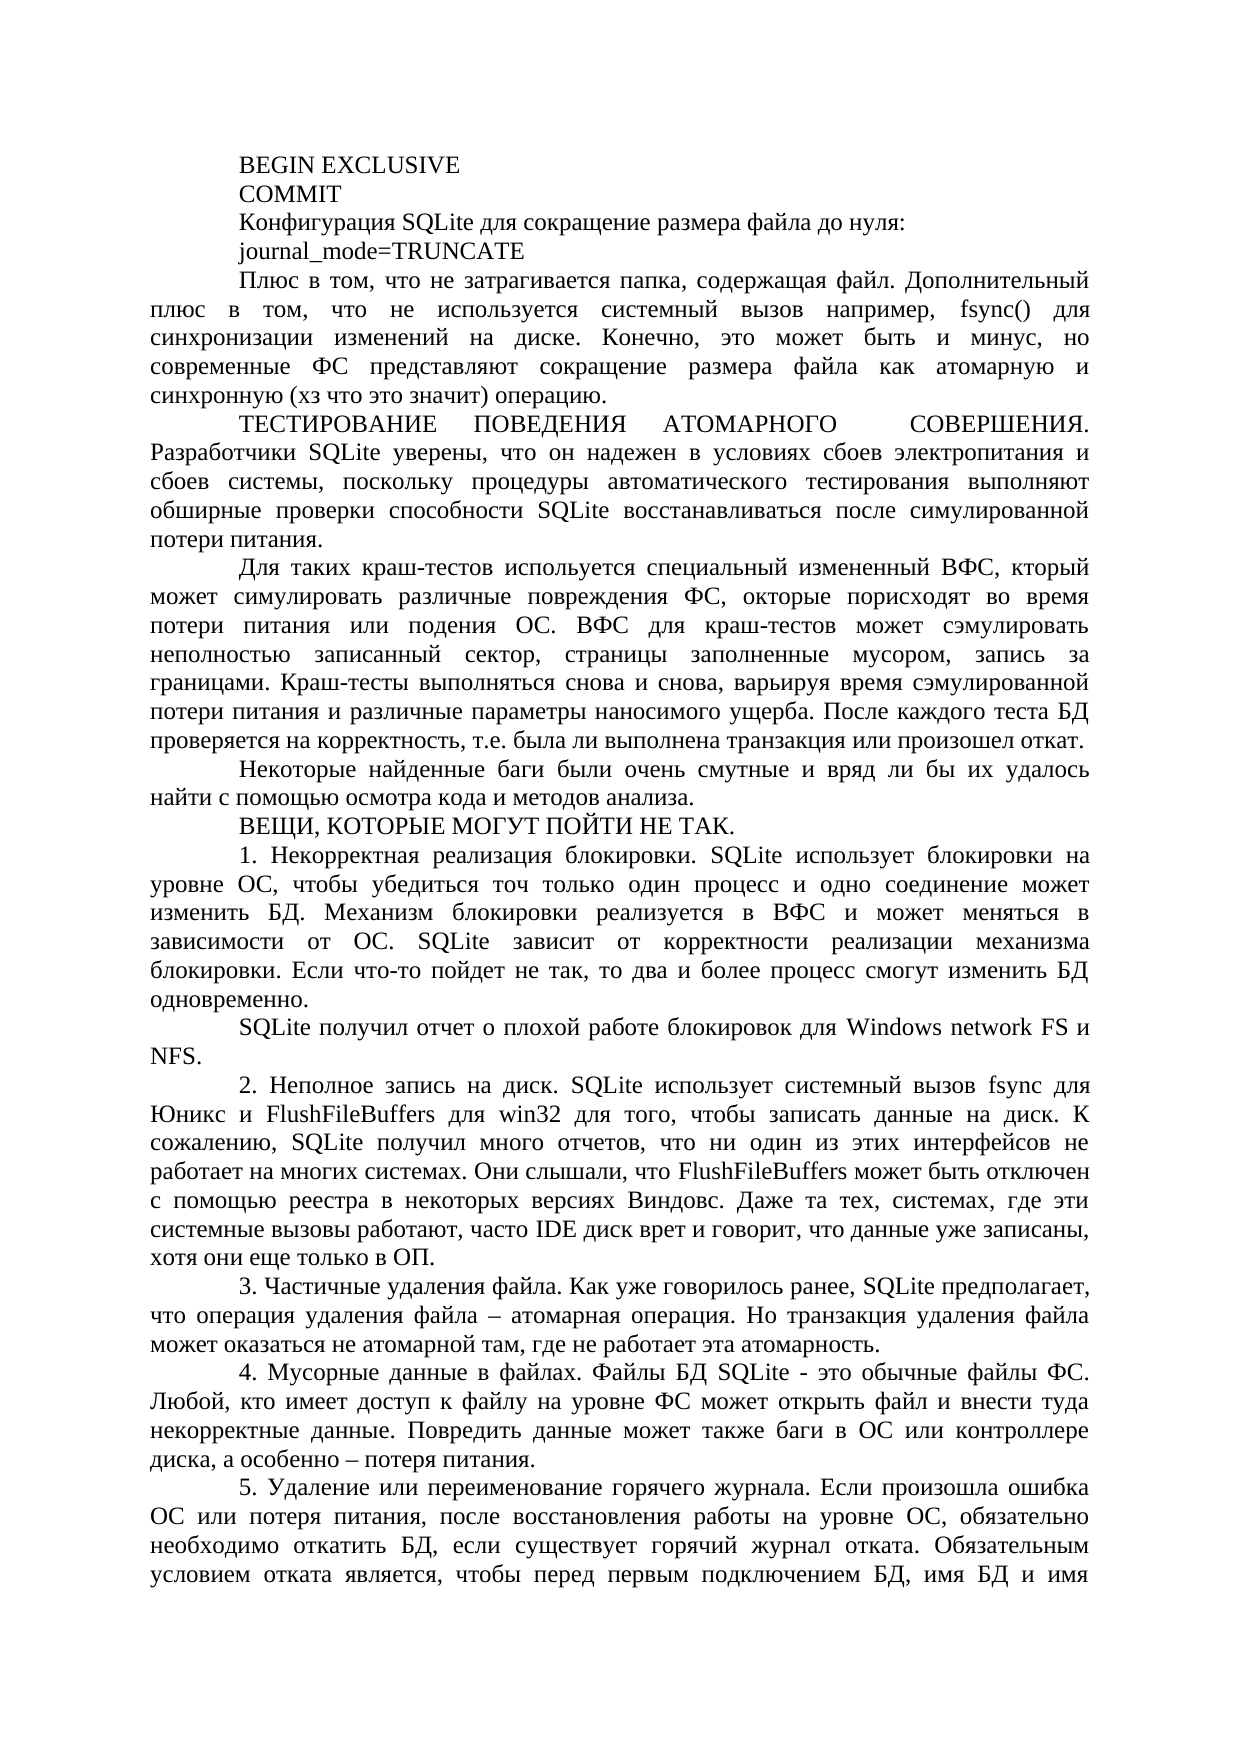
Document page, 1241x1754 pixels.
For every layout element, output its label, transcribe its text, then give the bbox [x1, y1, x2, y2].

text Для таких краш-тестов испольуется специальный измененный ВФС, кторый может симулировать различные повреждения ФС, окторые порисходят во время потери питания или подения ОС. ВФС для краш-тестов может сэмулировать неполностью записанный сектор, страницы заполненные мусором, запись за границами. Краш-тесты выполняться снова и снова, варьируя время сэмулированной потери питания и различные параметры наносимого ущерба. После каждого теста БД проверяется на корректность, т.е. была ли выполнена транзакция или произошел откат. [150, 552, 1090, 754]
text 4. Мусорные данные в файлах. Файлы БД SQLite - это обычные файлы ФС. Любой, кто имеет доступ к файлу на уровне ФС может открыть файл и внести туда некорректные данные. Повредить данные может также баги в ОС или контроллере диска, а особенно – потеря питания. [150, 1357, 1090, 1472]
text 3. Частичные удаления файла. Как уже говорилось ранее, SQLite предполагает, что операция удаления файла – атомарная операция. Но транзакция удаления файла может оказаться не атомарной там, где не работает эта атомарность. [150, 1271, 1090, 1357]
text Некоторые найденные баги были очень смутные и вряд ли бы их удалось найти с помощью осмотра кода и методов анализа. [150, 754, 1090, 811]
text ТЕСТИРОВАНИЕ ПОВЕДЕНИЯ АТОМАРНОГО СОВЕРШЕНИЯ. Разработчики SQLite уверены, что он надежен в условиях сбоев электропитания и сбоев системы, поскольку процедуры автоматического тестирования выполняют обширные проверки способности SQLite восстанавливаться после симулированной потери питания. [150, 409, 1090, 552]
text journal_mode=TRUNCATE [150, 236, 1090, 265]
text 1. Некорректная реализация блокировки. SQLite использует блокировки на уровне ОС, чтобы убедиться точ только один процесс и одно соединение может изменить БД. Механизм блокировки реализуется в ВФС и может меняться в зависимости от ОС. SQLite зависит от корректности реализации механизма блокировки. Если что-то пойдет не так, то два и более процесс смогут изменить БД одновременно. [150, 840, 1090, 1012]
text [150, 1472, 1090, 1587]
text ВЕЩИ, КОТОРЫЕ МОГУТ ПОЙТИ НЕ ТАК. [150, 811, 1090, 840]
text COMMIT [150, 179, 1090, 207]
text Плюс в том, что не затрагивается папка, содержащая файл. Дополнительный плюс в том, что не используется системный вызов например, fsync() для синхронизации изменений на диске. Конечно, это может быть и минус, но современные ФС представляют сокращение размера файла как атомарную и синхронную (хз что это значит) операцию. [150, 265, 1090, 409]
text SQLite получил отчет о плохой работе блокировок для Windows network FS и NFS. [150, 1012, 1090, 1070]
text 2. Неполное запись на диск. SQLite использует системный вызов fsync для Юникс и FlushFileBuffers для win32 для того, чтобы записать данные на диск. К сожалению, SQLite получил много отчетов, что ни один из этих интерфейсов не работает на многих системах. Они слышали, что FlushFileBuffers может быть отключен с помощью реестра в некоторых версиях Виндовс. Даже та тех, системах, где эти системные вызовы работают, часто IDE диск врет и говорит, что данные уже записаны, хотя они еще только в ОП. [150, 1070, 1090, 1271]
text Конфигурация SQLite для сокращение размера файла до нуля: [150, 207, 1090, 236]
text BEGIN EXCLUSIVE [150, 150, 1090, 179]
